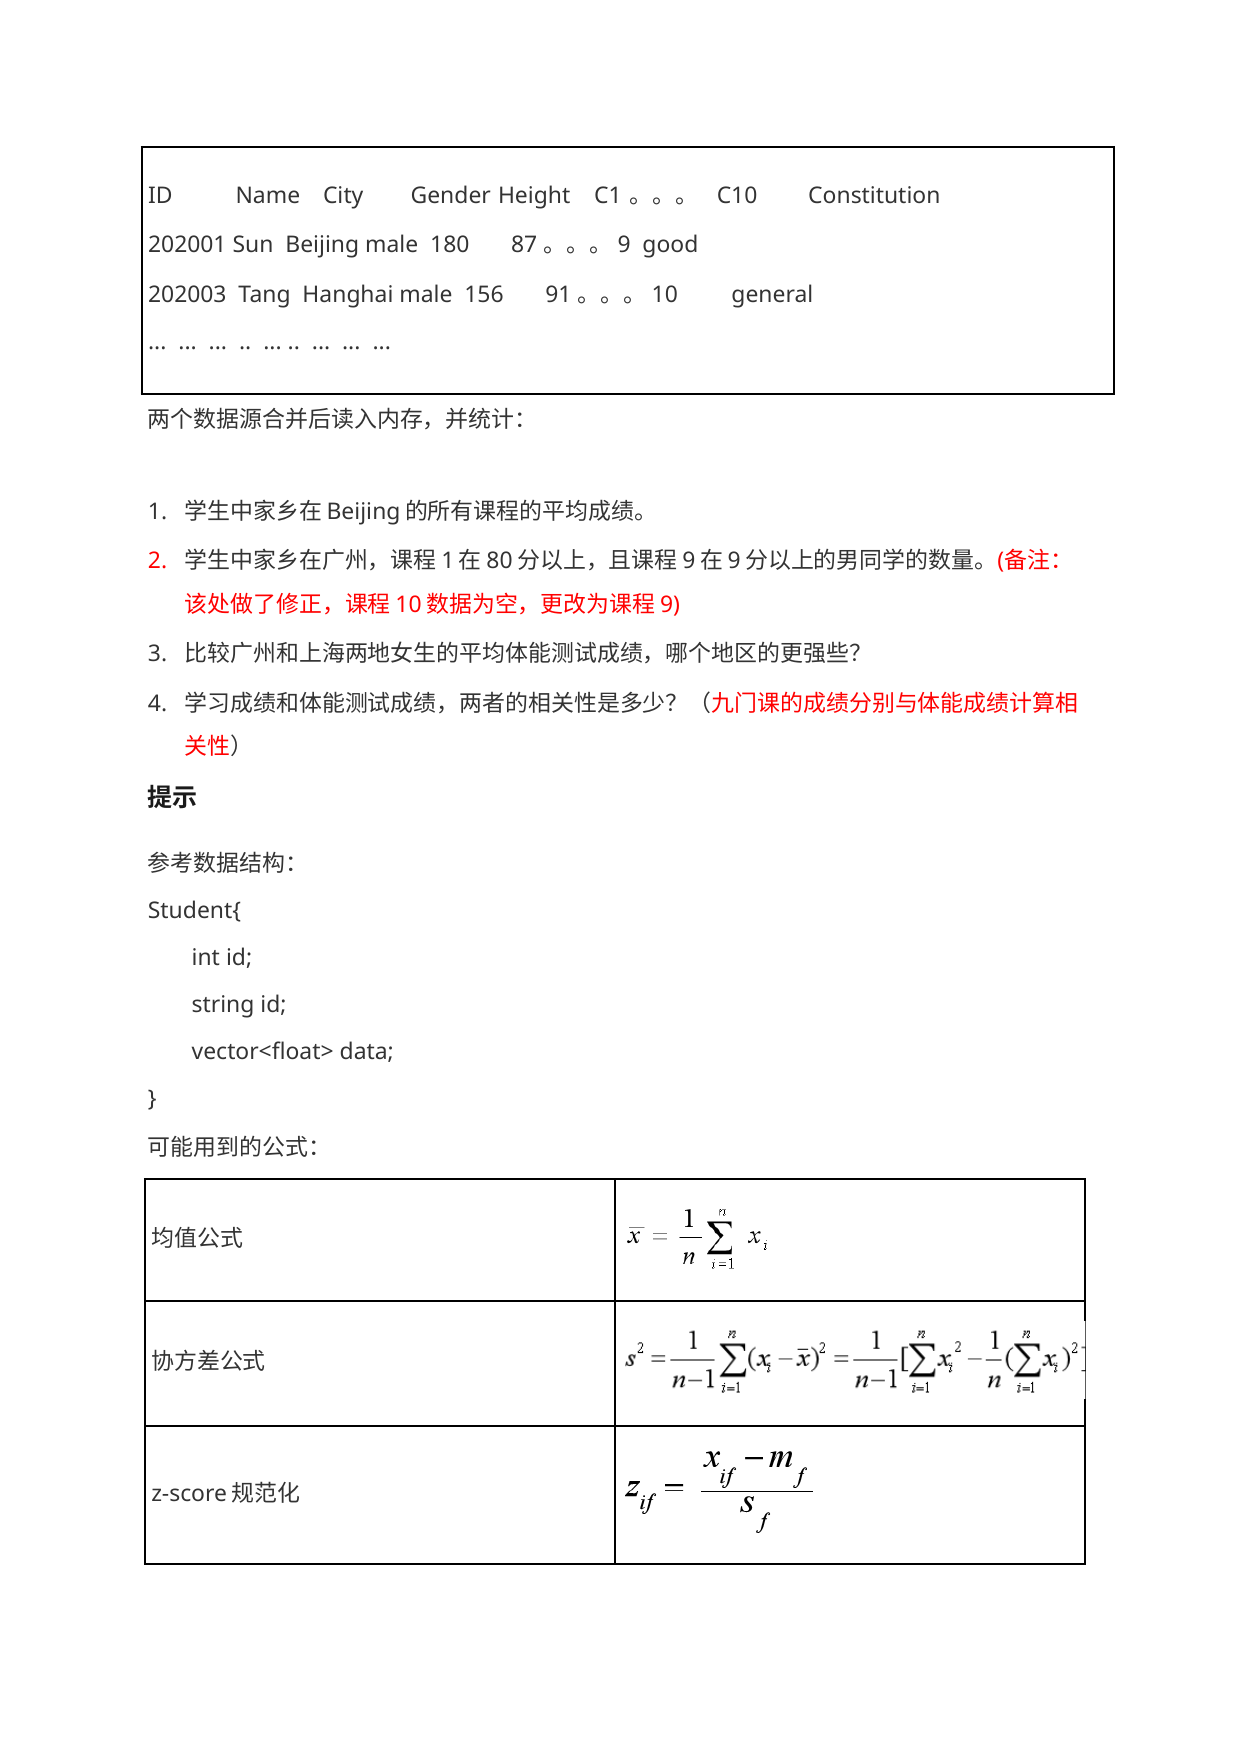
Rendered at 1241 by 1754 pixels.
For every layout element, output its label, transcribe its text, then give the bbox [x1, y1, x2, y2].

table_header 均值公式 [146, 1180, 614, 1300]
table_cell z-score规范化 [146, 1427, 614, 1563]
picture [621, 1198, 778, 1274]
text int id; [191, 941, 1093, 972]
text Student{ [148, 894, 1093, 926]
text 参考数据结构： [148, 845, 1093, 878]
text } [148, 1082, 1093, 1113]
list 学习成绩和体能测试成绩，两者的相关性是多少？（九门课的成绩分别与体能成绩计算相关性） [148, 684, 1093, 761]
picture [621, 1321, 1086, 1399]
list 学生中家乡在Beijing的所有课程的平均成绩。 [148, 493, 1093, 526]
list 学生中家乡在广州，课程1在80分以上，且课程9在9分以上的男同学的数量。(备注：该处做了修正，课程10数据为空，更改为课程9) [148, 542, 1093, 619]
text string id; [191, 988, 1093, 1019]
list 比较广州和上海两地女生的平均体能测试成绩，哪个地区的更强些？ [148, 635, 1093, 668]
table_header [616, 1180, 1084, 1300]
text 可能用到的公式： [148, 1129, 1093, 1162]
text 两个数据源合并后读入内存，并统计： [148, 401, 1093, 434]
table_cell [616, 1302, 1084, 1425]
table_header ID Name City Gender Height C1 。。。 C10 Constitution 202001 Sun Beijing male 180 87 。。。 9 good 202003 Tang Hanghai male 156 91 。。。 10 general ... ... ... .. ... .. ... ... ... [143, 148, 1113, 393]
table_cell 协方差公式 [146, 1302, 614, 1425]
picture [621, 1445, 816, 1537]
subtitle 提示 [148, 777, 1093, 813]
table_cell [616, 1427, 1084, 1563]
text vector<float> data; [191, 1035, 1093, 1066]
